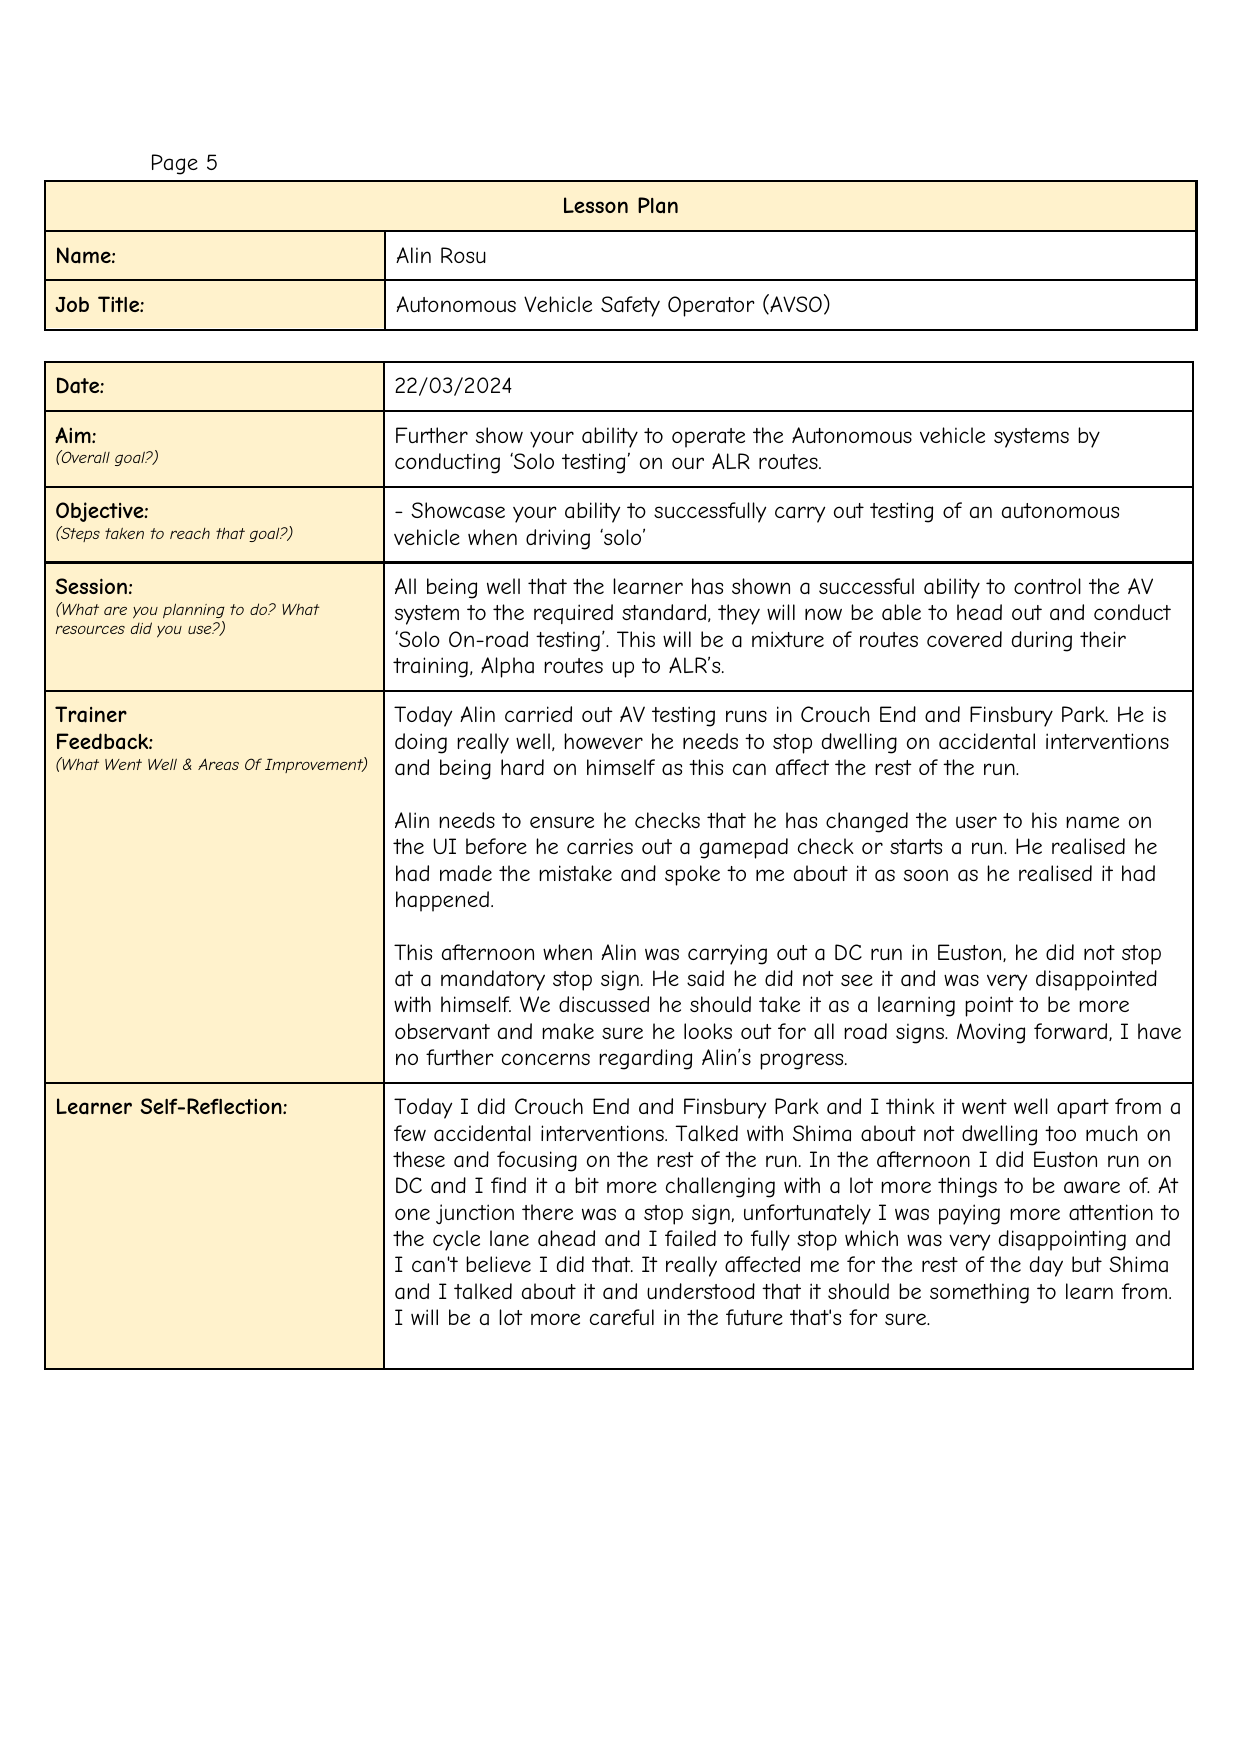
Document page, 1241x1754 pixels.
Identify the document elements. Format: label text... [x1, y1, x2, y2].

table_cell Trainer Feedback: (What Went Well & Areas Of Improvement) [46, 692, 383, 1082]
table_header 22/03/2024 [385, 363, 1192, 410]
table_cell Today Alin carried out AV testing runs in Crouch End and Finsbury Park. He is doing really well, however he needs to stop dwelling on accidental interventions and being hard on himself as this can affect the rest of the run. Alin needs to ensure he checks that he has changed the user to his name on the UI before he carries out a gamepad check or starts a run. He realised he had made the mistake and spoke to me about it as soon as he realised it had happened. This afternoon when Alin was carrying out a DC run in Euston, he did not stop at a mandatory stop sign. He said he did not see it and was very disappointed with himself. We discussed he should take it as a learning point to be more observant and make sure he looks out for all road signs. Moving forward, I have no further concerns regarding Alin’s progress. [385, 692, 1192, 1082]
table_cell Job Title: [46, 281, 384, 328]
table_cell Objective: (Steps taken to reach that goal?) [46, 488, 383, 561]
table_cell Aim: (Overall goal?) [46, 412, 383, 486]
table_cell Session: (What are you planning to do? What resources did you use?) [46, 564, 383, 690]
table_cell - Showcase your ability to successfully carry out testing of an autonomous vehicle when driving ‘solo’ [385, 488, 1192, 561]
table_cell Autonomous Vehicle Safety Operator (AVSO) [386, 281, 1195, 328]
table_header Date: [46, 363, 383, 410]
table_cell Further show your ability to operate the Autonomous vehicle systems by conducting ‘Solo testing’ on our ALR routes. [385, 412, 1192, 486]
text Page 5 [150, 150, 1090, 176]
table_cell Learner Self-Reflection: [46, 1084, 383, 1368]
table_cell Today I did Crouch End and Finsbury Park and I think it went well apart from a few accidental interventions. Talked with Shima about not dwelling too much on these and focusing on the rest of the run. In the afternoon I did Euston run on DC and I find it a bit more challenging with a lot more things to be aware of. At one junction there was a stop sign, unfortunately I was paying more attention to the cycle lane ahead and I failed to fully stop which was very disappointing and I can't believe I did that. It really affected me for the rest of the day but Shima and I talked about it and understood that it should be something to learn from. I will be a lot more careful in the future that's for sure. [385, 1084, 1192, 1368]
table_header Lesson Plan [46, 182, 1195, 230]
table_cell Alin Rosu [386, 232, 1195, 279]
table_cell All being well that the learner has shown a successful ability to control the AV system to the required standard, they will now be able to head out and conduct ‘Solo On-road testing’. This will be a mixture of routes covered during their training, Alpha routes up to ALR’s. [385, 564, 1192, 690]
table_cell Name: [46, 232, 384, 279]
